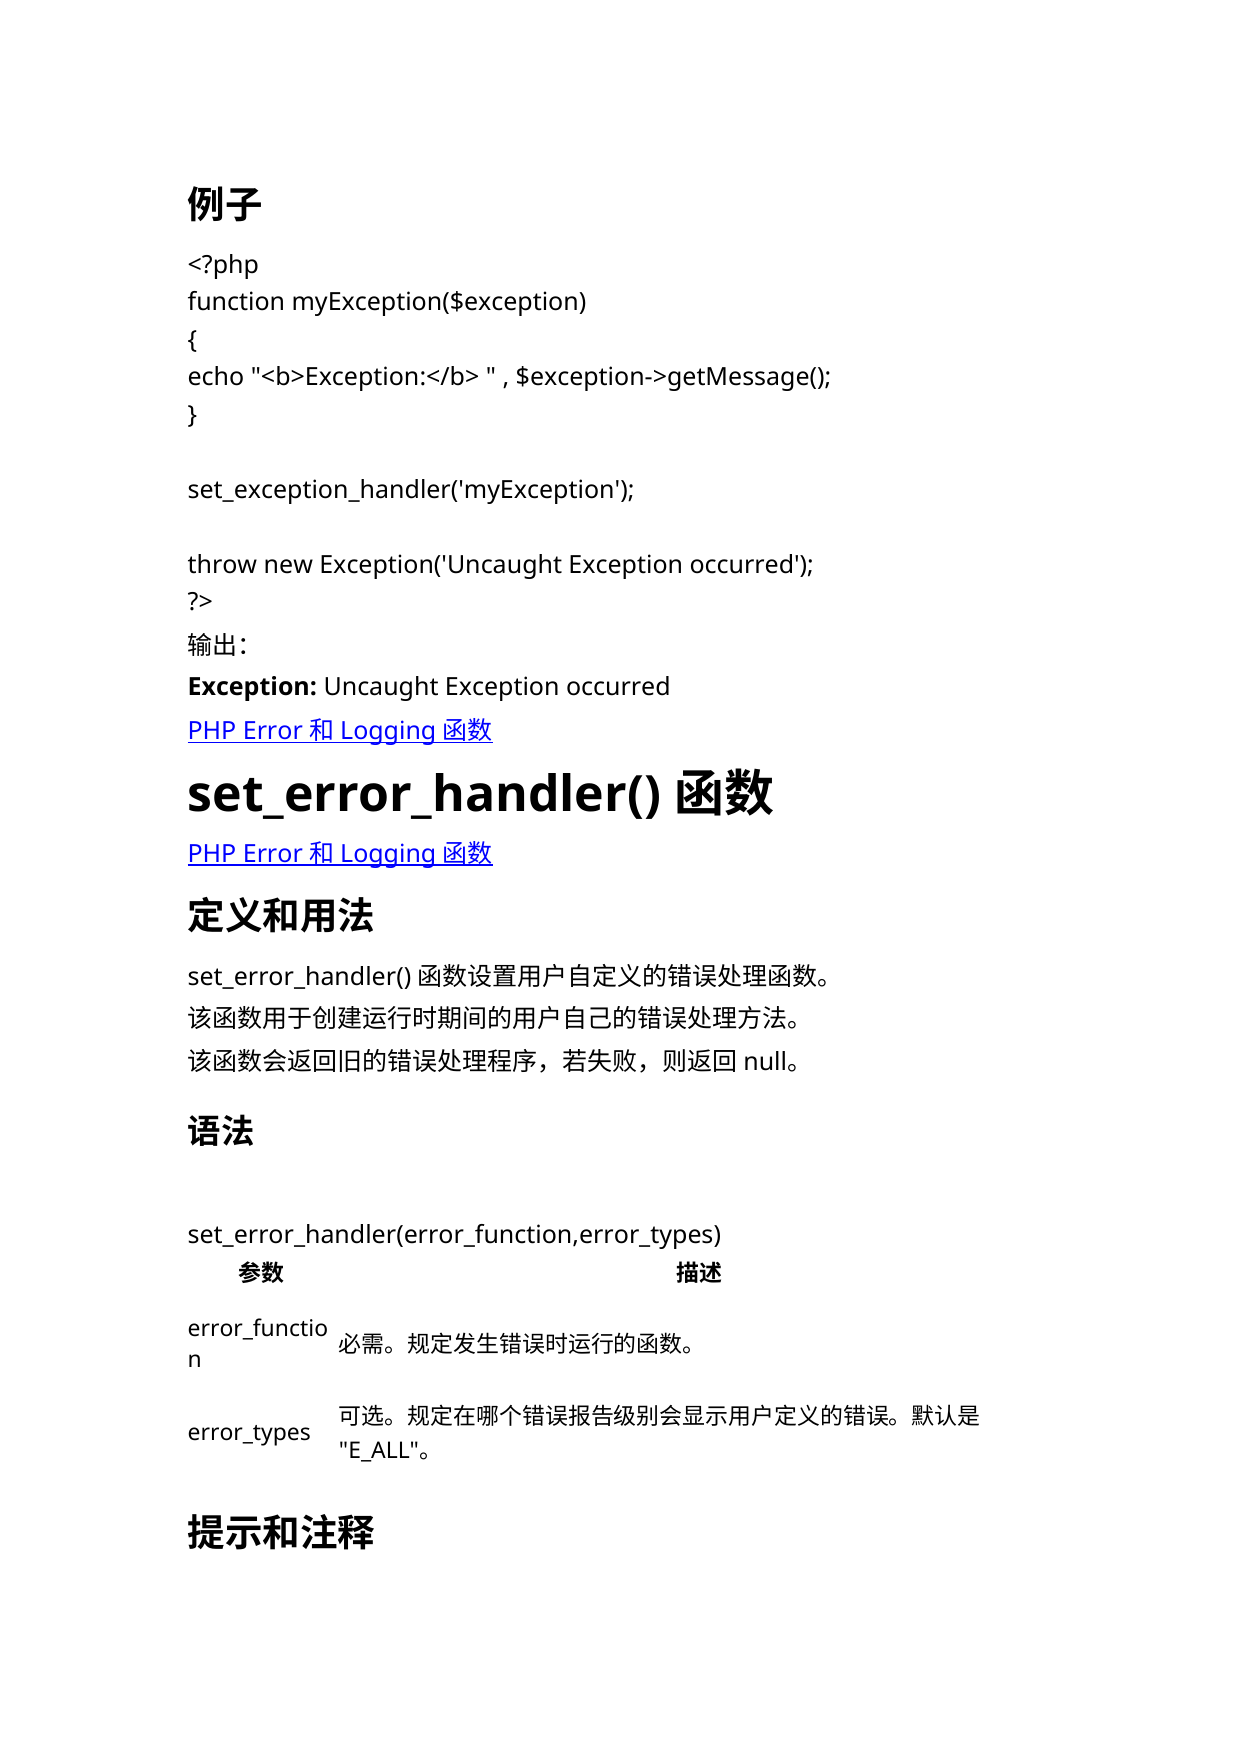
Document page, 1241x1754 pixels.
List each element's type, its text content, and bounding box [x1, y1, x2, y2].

text { [187, 319, 1053, 357]
text PHP Error 和 Logging 函数 [187, 833, 1053, 870]
table_cell error_function [186, 1310, 337, 1397]
text ?> [187, 582, 1053, 619]
text PHP Error 和 Logging 函数 [187, 710, 1053, 747]
subtitle set_error_handler() 函数 [187, 752, 1053, 827]
subtitle 定义和用法 [187, 875, 1053, 950]
table_header 描述 [337, 1253, 1061, 1310]
text } [187, 394, 1053, 432]
text throw new Exception('Uncaught Exception occurred'); [187, 544, 1053, 582]
text 该函数用于创建运行时期间的用户自己的错误处理方法。 [187, 998, 1053, 1035]
text set_error_handler(error_function,error_types) [187, 1216, 1053, 1253]
text set_error_handler() 函数设置用户自定义的错误处理函数。 [187, 955, 1053, 993]
text 该函数会返回旧的错误处理程序，若失败，则返回 null。 [187, 1041, 1053, 1078]
subtitle 例子 [187, 164, 1053, 239]
table_header 参数 [186, 1253, 337, 1310]
table_cell 必需。规定发生错误时运行的函数。 [337, 1310, 1061, 1397]
text Exception: Uncaught Exception occurred [187, 667, 1053, 705]
text echo "<b>Exception:</b> " , $exception->getMessage(); [187, 357, 1053, 394]
subtitle 提示和注释 [187, 1492, 1053, 1567]
table_cell 可选。规定在哪个错误报告级别会显示用户定义的错误。默认是 "E_ALL"。 [337, 1397, 1061, 1487]
subtitle 语法 [187, 1105, 1053, 1153]
text 输出： [187, 625, 1053, 662]
text function myException($exception) [187, 282, 1053, 319]
text set_exception_handler('myException'); [187, 469, 1053, 507]
text <?php [187, 244, 1053, 282]
table_cell error_types [186, 1397, 337, 1487]
